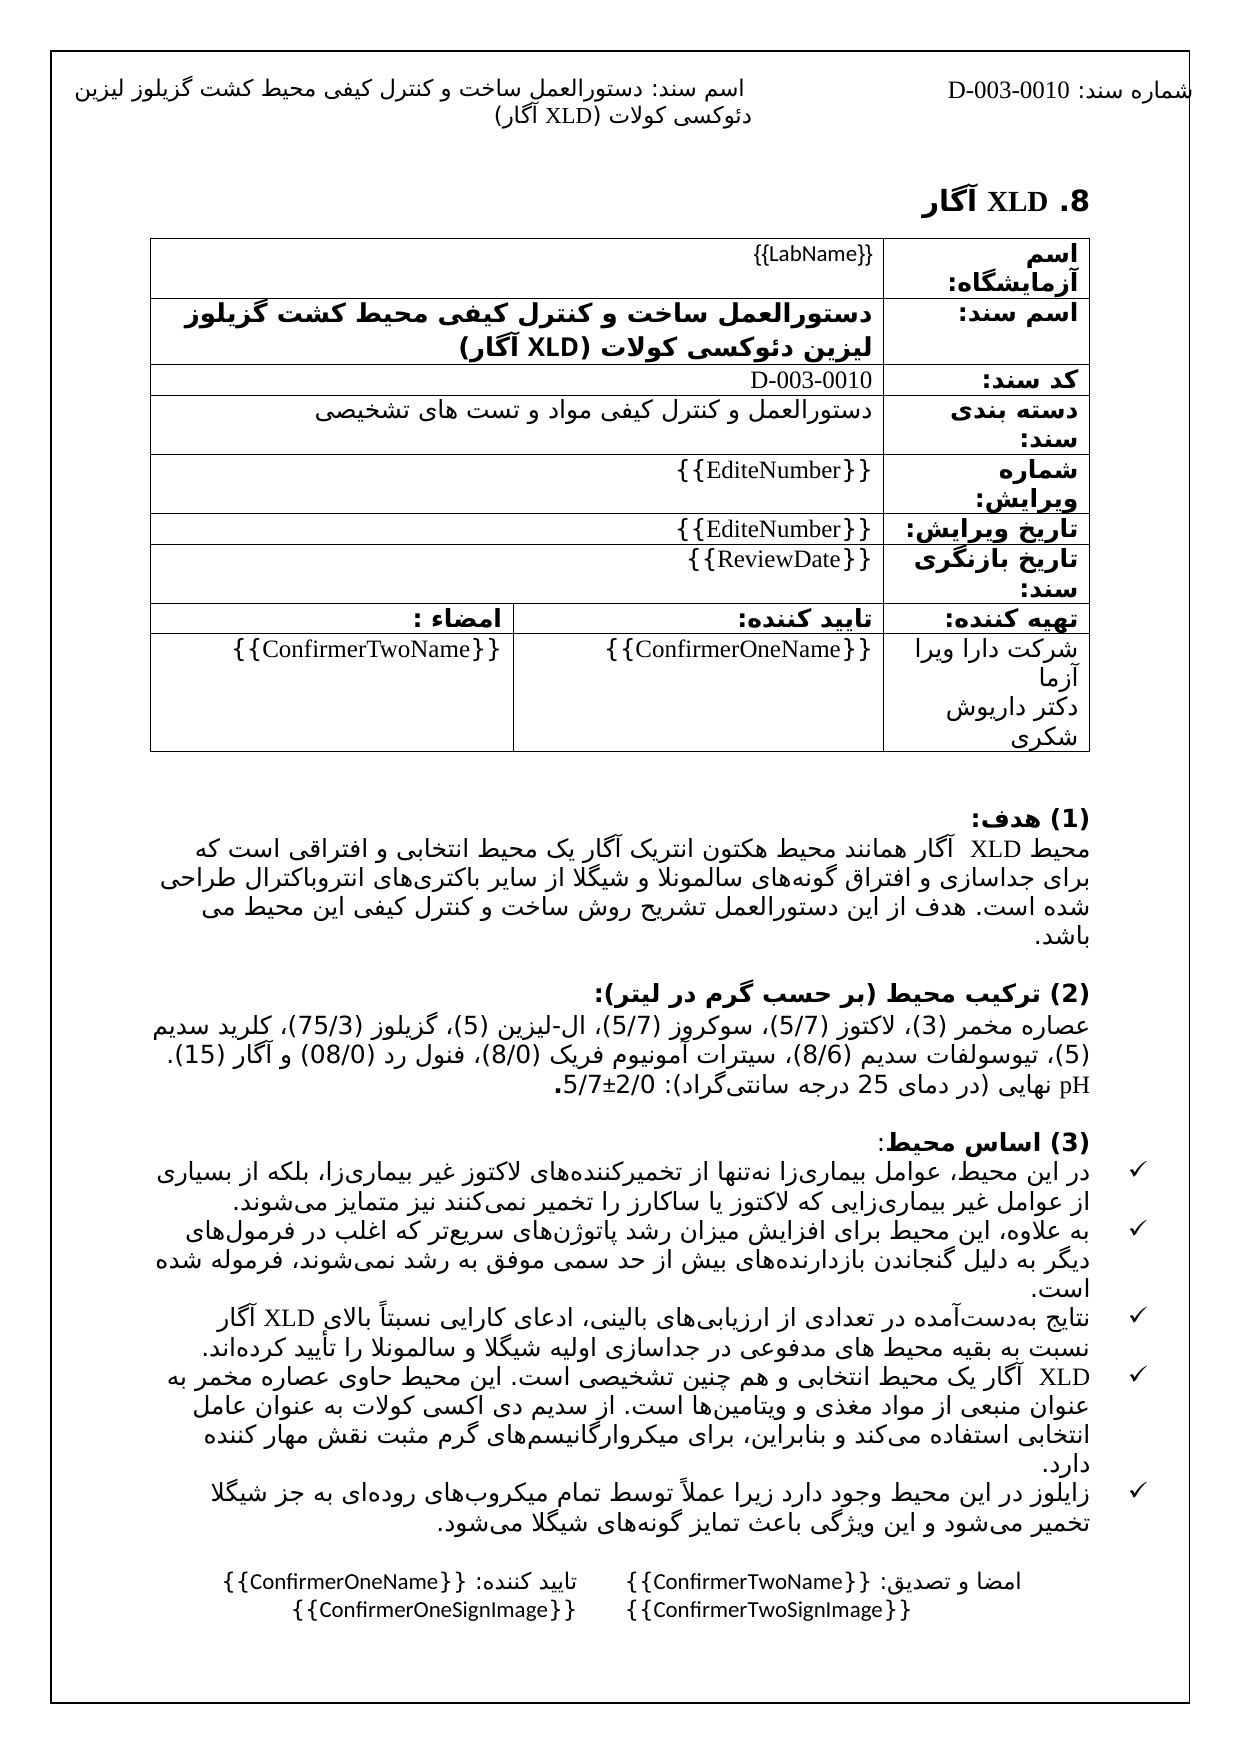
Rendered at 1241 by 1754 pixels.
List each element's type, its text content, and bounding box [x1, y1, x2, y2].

table_header {{LabName}} [151, 239, 883, 297]
table_cell دسته بندی سند: [884, 396, 1089, 454]
table_header اسم آزمایشگاه: [884, 239, 1089, 297]
table_cell {{ConfirmerOneName}} [514, 634, 883, 751]
text (1) هدف: [150, 805, 1090, 834]
text عصاره مخمر (3)، لاکتوز (5/7)، سوکروز (5/7)، ال-لیزین (5)، گزیلوز (75/3)، کلرید سدیم (5)، تیوسولفات سدیم (8/6)، سیترات آمونیوم فریک (8/0)، فنول رد (08/0) و آگار (15). pH نهایی (در دمای 25 درجه سانتی‌گراد): 2/0±5/7. [150, 1011, 1090, 1100]
table_cell شماره ویرایش: [884, 455, 1089, 513]
table_cell {{EditeNumber}} [151, 514, 883, 543]
table_cell {{ReviewDate}} [151, 545, 883, 603]
table_cell تهیه کننده: [884, 604, 1089, 633]
text (3) اساس محیط: [150, 1128, 1090, 1158]
table_cell اسم سند: [884, 299, 1089, 364]
subtitle (2) ترکیب محیط (بر حسب گرم در لیتر): [150, 979, 1090, 1008]
list XLD آگار یک محیط انتخابی و هم چنین تشخیصی است. این محیط حاوی عصاره مخمر به عنوان منبعی از مواد مغذی و ویتامین‌ها است. از سدیم دی اکسی کولات به عنوان عامل انتخابی استفاده می‌کند و بنابراین، برای میکروارگانیسم‌های گرم مثبت نقش مهار کننده دارد. [150, 1362, 1128, 1479]
list در این محیط، عوامل بیماری‌زا نه‌تنها از تخمیرکننده‌های لاکتوز غیر بیماری‌زا، بلکه از بسیاری از عوامل غیر بیماری‌زایی که لاکتوز یا ساکارز را تخمیر نمی‌کنند نیز متمایز می‌شوند. [150, 1158, 1128, 1216]
table_cell D-003-0010 [151, 365, 883, 394]
table_cell تاریخ بازنگری سند: [884, 545, 1089, 603]
table_cell امضاء : [151, 604, 513, 633]
list زایلوز در این محیط وجود دارد زیرا عملاً توسط تمام میکروب‌های روده‌ای به جز شیگلا تخمیر می‌شود و این ویژگی باعث تمایز گونه‌های شیگلا می‌شود. [150, 1479, 1128, 1537]
table_cell کد سند: [884, 365, 1089, 394]
table_cell تاریخ ویرایش: [884, 514, 1089, 543]
table_cell {{EditeNumber}} [151, 455, 883, 513]
list نتایج به‌دست‌آمده در تعدادی از ارزیابی‌های بالینی، ادعای کارایی نسبتاً بالای XLD آگار نسبت به بقیه محیط های مدفوعی در جداسازی اولیه شیگلا و سالمونلا را تأیید کرده‌اند. [150, 1303, 1128, 1362]
text محیط XLD آگار همانند محیط هکتون انتریک آگار یک محیط انتخابی و افتراقی است که برای جداسازی و افتراق گونه‌های سالمونلا و شیگلا از سایر باکتری‌های انتروباکترال طراحی شده است. هدف از این دستورالعمل تشریح روش ساخت و کنترل کیفی این محیط می باشد. [150, 834, 1090, 951]
table_cell شرکت دارا ویرا آزما دکتر داریوش شکری [884, 634, 1089, 751]
list به علاوه، این محیط برای افزایش میزان رشد پاتوژن‌های سریع‌تر که اغلب در فرمول‌های دیگر به دلیل گنجاندن بازدارنده‌های بیش از حد سمی موفق به رشد نمی‌شوند، فرموله شده است. [150, 1216, 1128, 1303]
table_cell دستورالعمل و کنترل کیفی مواد و تست های تشخیصی [151, 396, 883, 454]
table_cell دستورالعمل ساخت و کنترل کیفی محیط کشت گزیلوز لیزین دئوکسی کولات (XLD آگار) [151, 299, 883, 364]
table_cell تایید کننده: [514, 604, 883, 633]
table_cell {{ConfirmerTwoName}} [151, 634, 513, 751]
text 8. XLD آگار [150, 184, 1090, 219]
